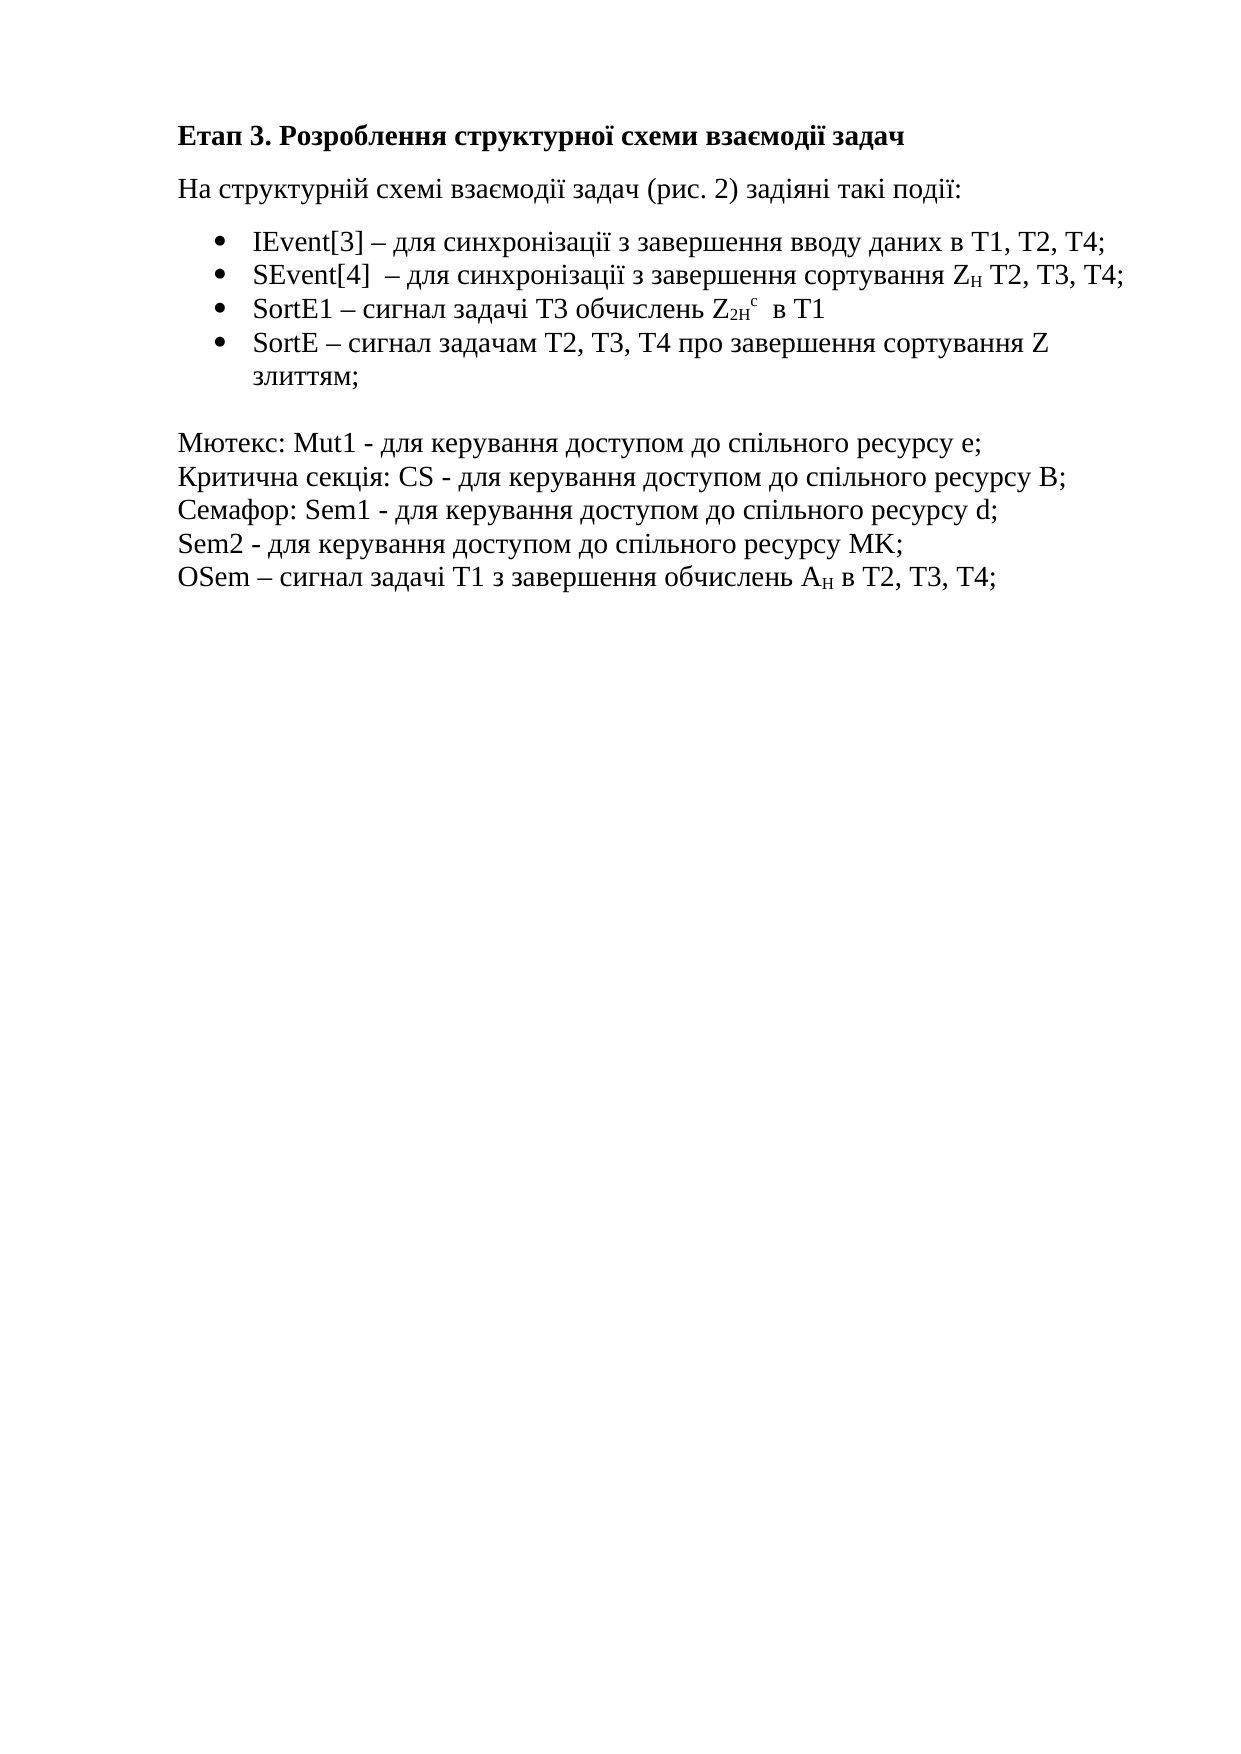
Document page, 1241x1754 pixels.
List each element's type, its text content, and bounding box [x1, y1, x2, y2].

list SortE1 – сигнал задачі Т3 обчислень Z2Hc в Т1 [215, 291, 1152, 325]
list Мютекс: Mut1 - для керування доступом до спільного ресурсу e; [177, 425, 1152, 459]
list Семафор: Sem1 - для керування доступом до спільного ресурсу d; [177, 492, 1152, 526]
list IEvent[3] – для синхронізації з завершення вводу даних в T1, T2, T4; [215, 224, 1152, 257]
text На структурній схемі взаємодії задач (рис. 2) задіяні такі події: [177, 171, 1152, 204]
list SEvent[4] – для синхронізації з завершення сортування ZH T2, T3, T4; [215, 257, 1152, 291]
text Етап 3. Розроблення структурної схеми взаємодії задач [177, 118, 1152, 152]
list Критична секція: СS - для керування доступом до спільного ресурсу B; [177, 459, 1152, 492]
list Sem2 - для керування доступом до спільного ресурсу MK; [177, 526, 1152, 559]
list OSem – сигнал задачі Т1 з завершення обчислень AH в T2, T3, T4; [177, 559, 1152, 593]
list SortE – сигнал задачам T2, T3, T4 про завершення сортування Z злиттям; [215, 325, 1152, 392]
